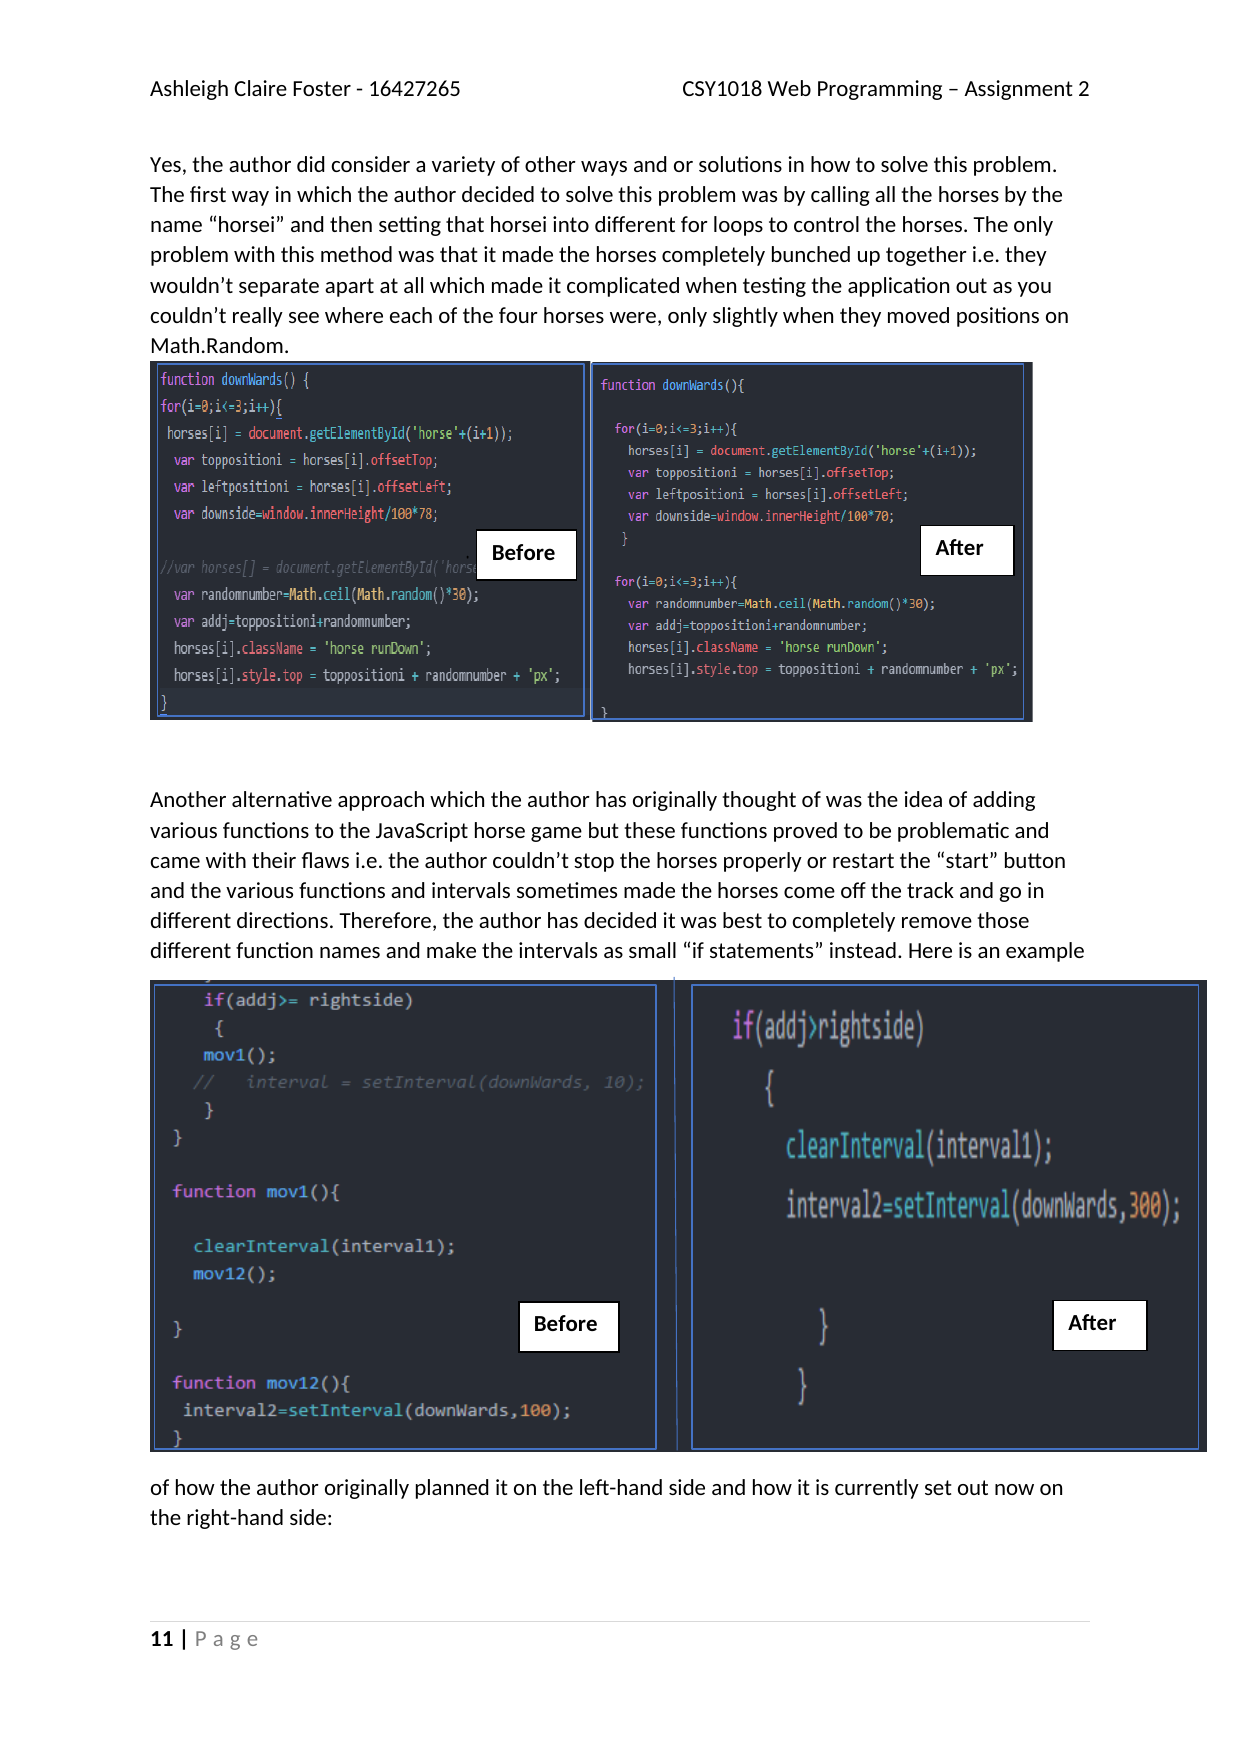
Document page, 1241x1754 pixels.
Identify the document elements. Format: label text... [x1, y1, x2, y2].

picture [150, 361, 591, 720]
picture [593, 365, 1023, 718]
picture [150, 980, 1207, 1452]
picture [592, 362, 1033, 722]
text Another alternative approach which the author has originally thought of was the idea of adding various functions to the JavaScript horse game but these functions proved to be problematic and came with their flaws i.e. the author couldn’t stop the horses properly or restart the “start” button and the various functions and intervals sometimes made the horses come off the track and go in different directions. Therefore, the author has decided it was best to completely remove those different function names and make the intervals as small “if statements” instead. Here is an example of how the author originally planned it on the left-hand side and how it is currently set out now on the right-hand side: [150, 1452, 1090, 1532]
text Another alternative approach which the author has originally thought of was the idea of adding various functions to the JavaScript horse game but these functions proved to be problematic and came with their flaws i.e. the author couldn’t stop the horses properly or restart the “start” button and the various functions and intervals sometimes made the horses come off the track and go in different directions. Therefore, the author has decided it was best to completely remove those different function names and make the intervals as small “if statements” instead. Here is an example of how the author originally planned it on the left-hand side and how it is currently set out now on the right-hand side: [150, 736, 1090, 980]
text Yes, the author did consider a variety of other ways and or solutions in how to solve this problem. The first way in which the author decided to solve this problem was by calling all the horses by the name “horsei” and then setting that horsei into different for loops to control the horses. The only problem with this method was that it made the horses completely bunched up together i.e. they wouldn’t separate apart at all which made it complicated when testing the application out as you couldn’t really see where each of the four horses were, only slightly when they moved positions on Math.Random. [150, 150, 1090, 389]
